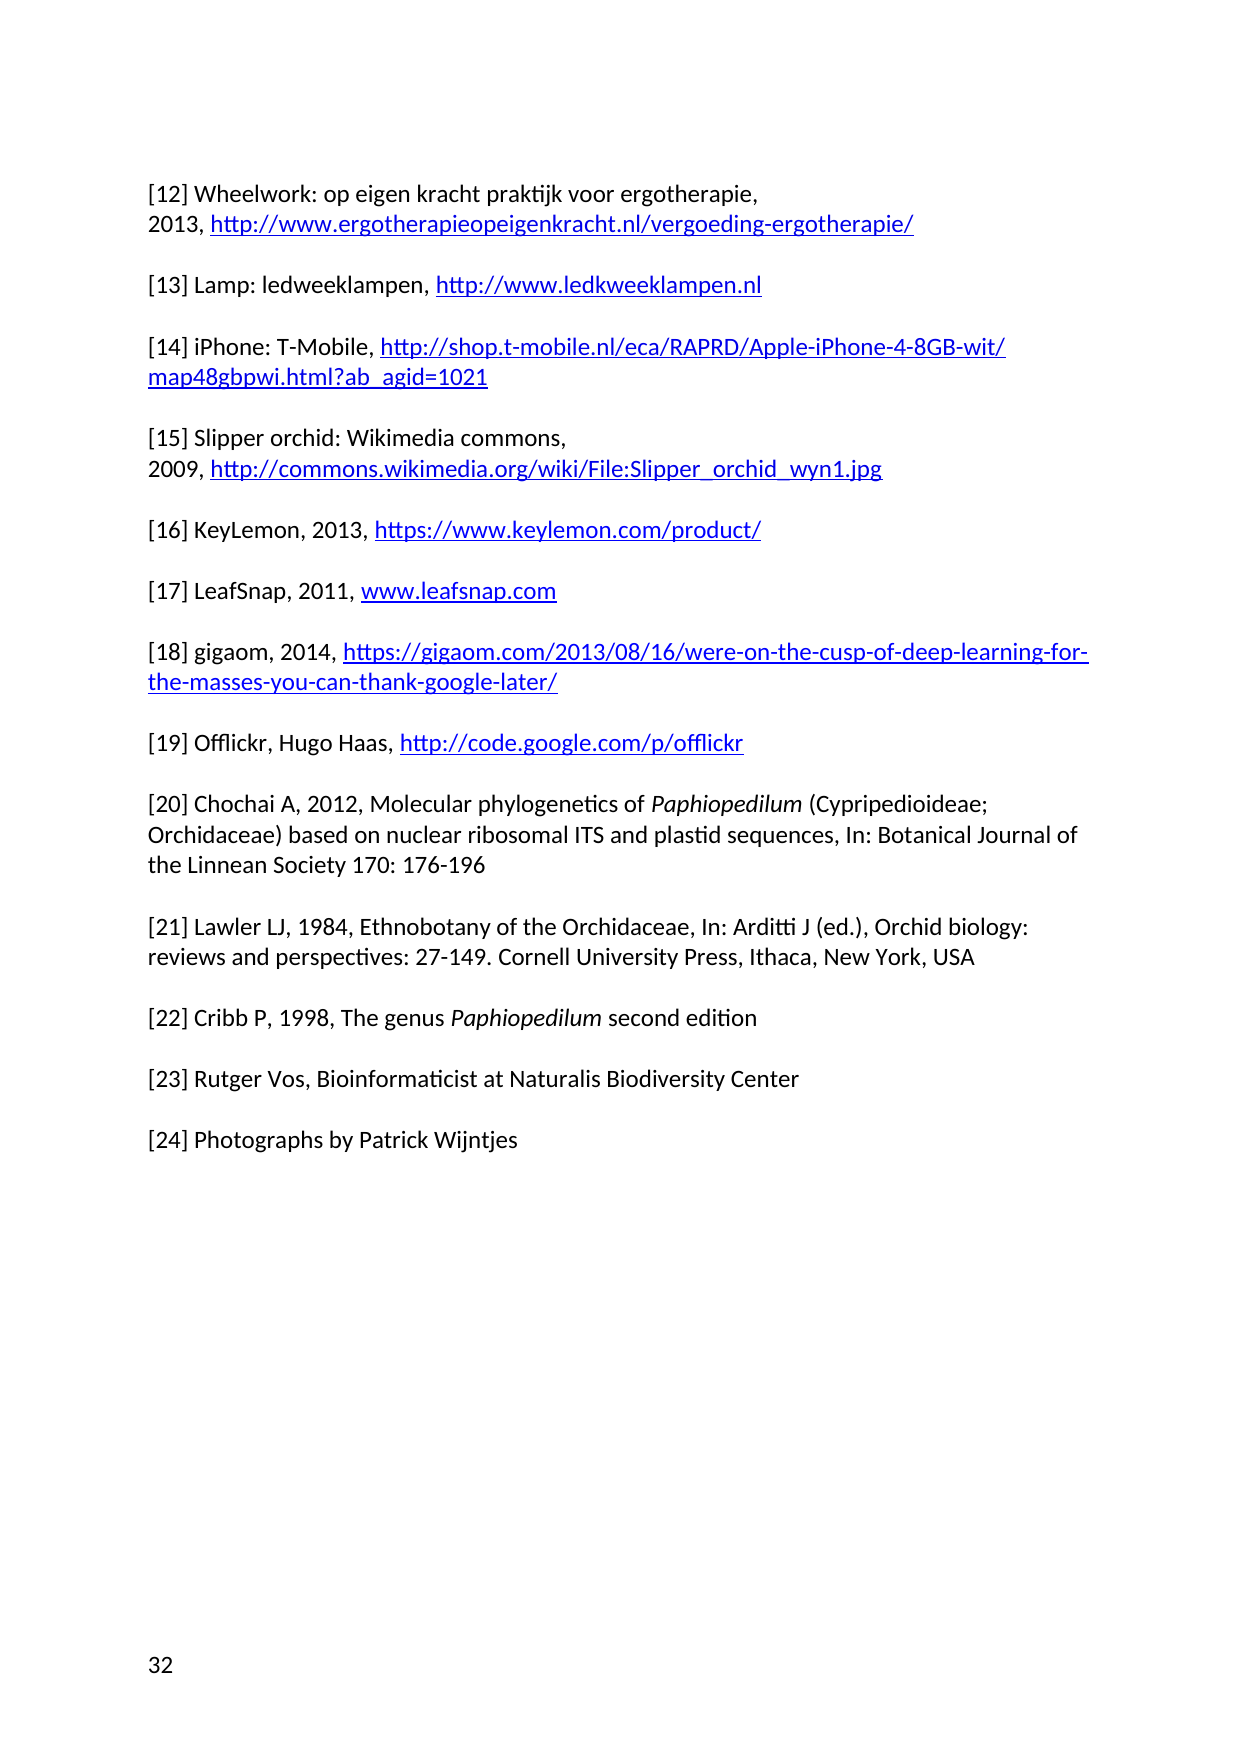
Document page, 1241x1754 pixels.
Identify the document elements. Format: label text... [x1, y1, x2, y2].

text [22] Cribb P, 1998, The genus Paphiopedilum second edition [148, 1002, 1093, 1033]
text [12] Wheelwork: op eigen kracht praktijk voor ergotherapie, 2013, http://www.ergotherapieopeigenkracht.nl/vergoeding-ergotherapie/ [148, 178, 1093, 239]
text [15] Slipper orchid: Wikimedia commons, 2009, http://commons.wikimedia.org/wiki/File:Slipper_orchid_wyn1.jpg [148, 422, 1093, 483]
text [24] Photographs by Patrick Wijntjes [148, 1124, 1093, 1155]
text [20] Chochai A, 2012, Molecular phylogenetics of Paphiopedilum (Cypripedioideae; Orchidaceae) based on nuclear ribosomal ITS and plastid sequences, In: Botanical Journal of the Linnean Society 170: 176-196 [148, 788, 1093, 880]
text [17] LeafSnap, 2011, www.leafsnap.com [148, 575, 1093, 605]
text [23] Rutger Vos, Bioinformaticist at Naturalis Biodiversity Center [148, 1063, 1093, 1094]
text [13] Lamp: ledweeklampen, http://www.ledkweeklampen.nl [148, 270, 1093, 300]
text [21] Lawler LJ, 1984, Ethnobotany of the Orchidaceae, In: Arditti J (ed.), Orchid biology: reviews and perspectives: 27-149. Cornell University Press, Ithaca, New York, USA [148, 911, 1093, 972]
text [14] iPhone: T-Mobile, http://shop.t-mobile.nl/eca/RAPRD/Apple-iPhone-4-8GB-wit/map48gbpwi.html?ab_agid=1021 [148, 331, 1093, 392]
text [18] gigaom, 2014, https://gigaom.com/2013/08/16/were-on-the-cusp-of-deep-learning-for-the-masses-you-can-thank-google-later/ [148, 636, 1093, 697]
text [19] Offlickr, Hugo Haas, http://code.google.com/p/offlickr [148, 727, 1093, 758]
text [16] KeyLemon, 2013, https://www.keylemon.com/product/ [148, 514, 1093, 544]
